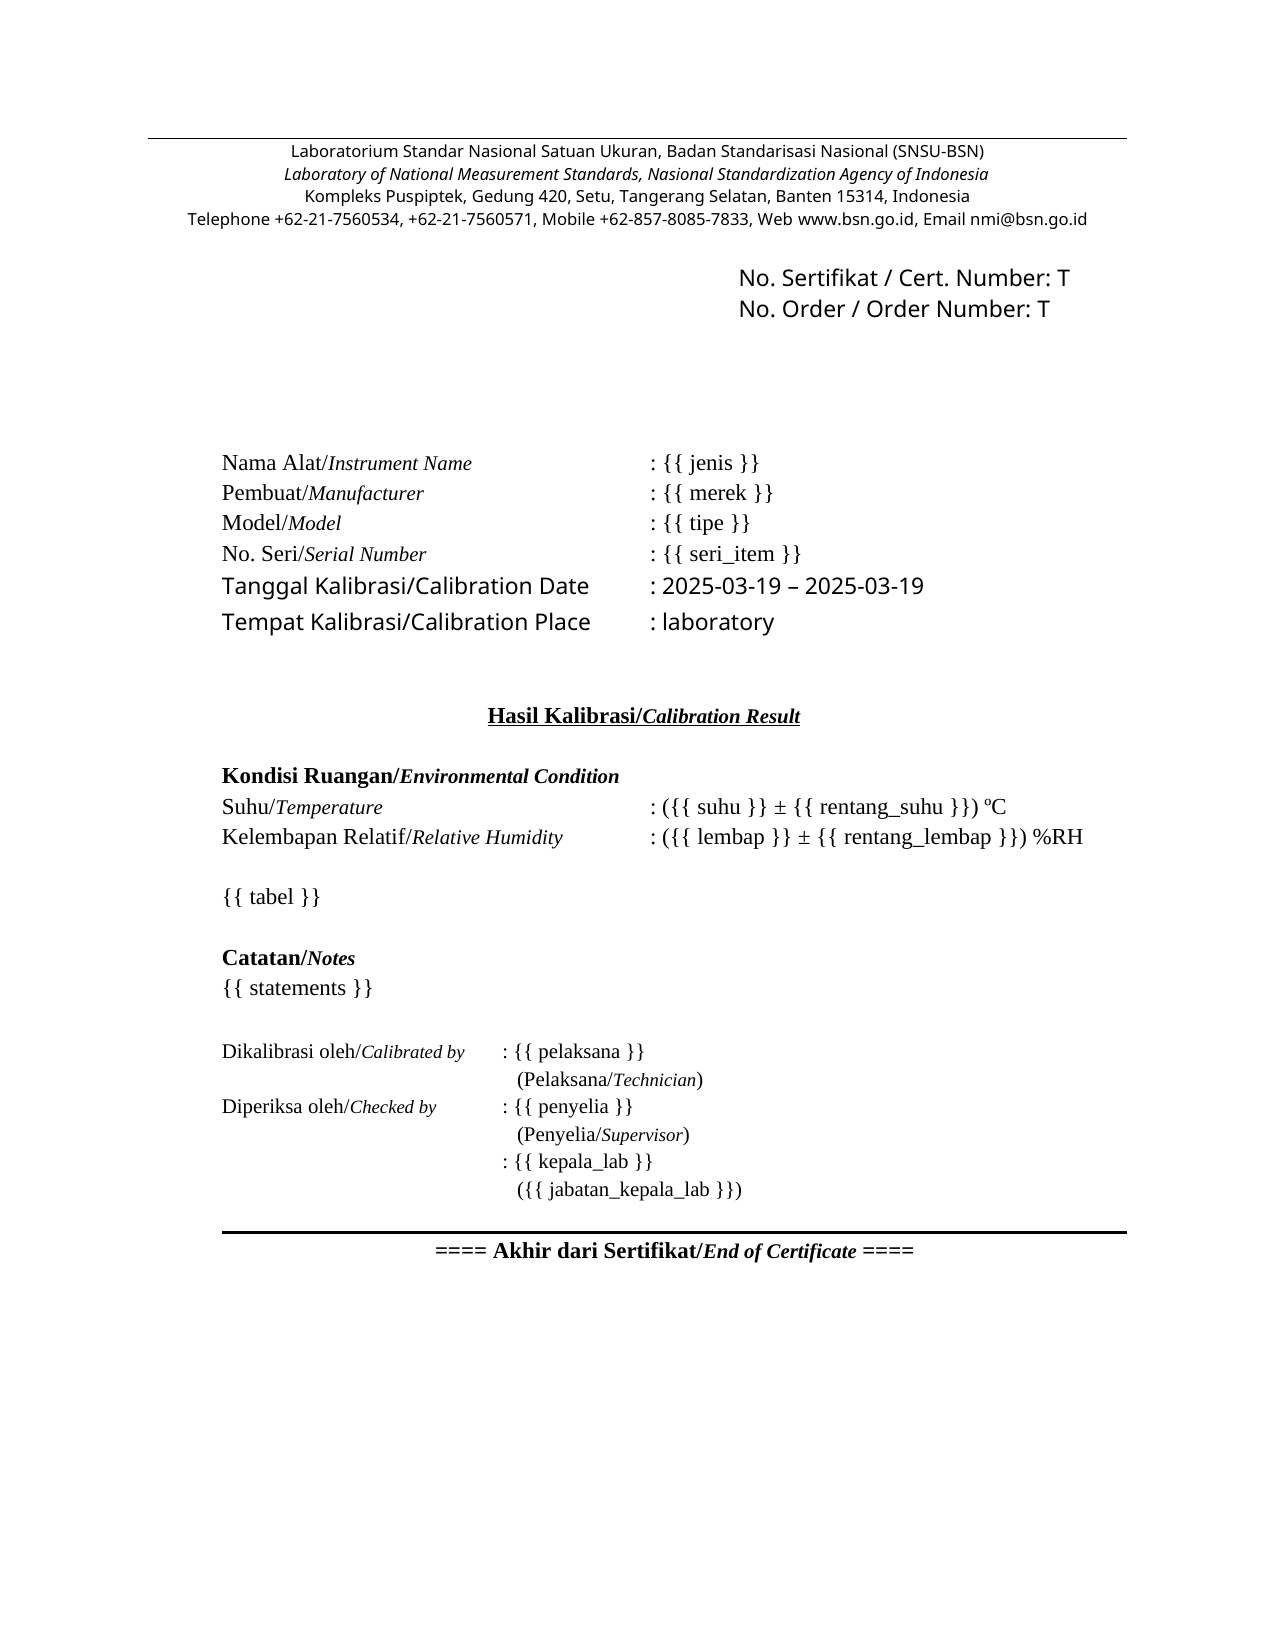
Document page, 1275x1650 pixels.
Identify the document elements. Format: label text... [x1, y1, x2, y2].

text No. Order / Order Number: T [738, 293, 1127, 324]
text {{ statements }} [222, 974, 1127, 1000]
text {{ tabel }} [222, 883, 1127, 910]
text : {{ kepala_lab }} [502, 1149, 1127, 1173]
text Diperiksa oleh/Checked by : {{ penyelia }} [222, 1094, 1127, 1118]
text Laboratorium Standar Nasional Satuan Ukuran, Badan Standarisasi Nasional (SNSU-BSN) [148, 139, 1127, 162]
text Kompleks Puspiptek, Gedung 420, Setu, Tangerang Selatan, Banten 15314, Indonesia [148, 185, 1127, 208]
text Kondisi Ruangan/Environmental Condition [222, 763, 1127, 789]
text ({{ jabatan_kepala_lab }}) [517, 1177, 1127, 1201]
text Tanggal Kalibrasi/Calibration Date : 2025-03-19 – 2025-03-19 [222, 570, 1127, 601]
text (Pelaksana/Technician) [517, 1067, 1127, 1091]
text Telephone +62-21-7560534, +62-21-7560571, Mobile +62-857-8085-7833, Web www.bsn.go.id, Email nmi@bsn.go.id [148, 208, 1127, 230]
text ==== Akhir dari Sertifikat/End of Certificate ==== [222, 1237, 1127, 1264]
text Dikalibrasi oleh/Calibrated by : {{ pelaksana }} [222, 1039, 1127, 1063]
text No. Seri/Serial Number : {{ seri_item }} [222, 540, 1127, 566]
text Kelembapan Relatif/Relative Humidity : ({{ lembap }} ± {{ rentang_lembap }}) %RH [222, 823, 1127, 849]
text Nama Alat/Instrument Name : {{ jenis }} [222, 449, 1127, 475]
text Hasil Kalibrasi/Calibration Result [162, 702, 1127, 728]
text Tempat Kalibrasi/Calibration Place : laboratory [222, 606, 1127, 637]
text Catatan/Notes [222, 944, 1127, 970]
text No. Sertifikat / Cert. Number: T [738, 262, 1127, 293]
text Model/Model : {{ tipe }} [222, 509, 1127, 536]
text Pembuat/Manufacturer : {{ merek }} [222, 479, 1127, 506]
text Suhu/Temperature : ({{ suhu }} ± {{ rentang_suhu }}) ºC [222, 793, 1127, 819]
text Laboratory of National Measurement Standards, Nasional Standardization Agency of Indonesia [148, 162, 1127, 185]
text (Penyelia/Supervisor) [517, 1122, 1127, 1146]
